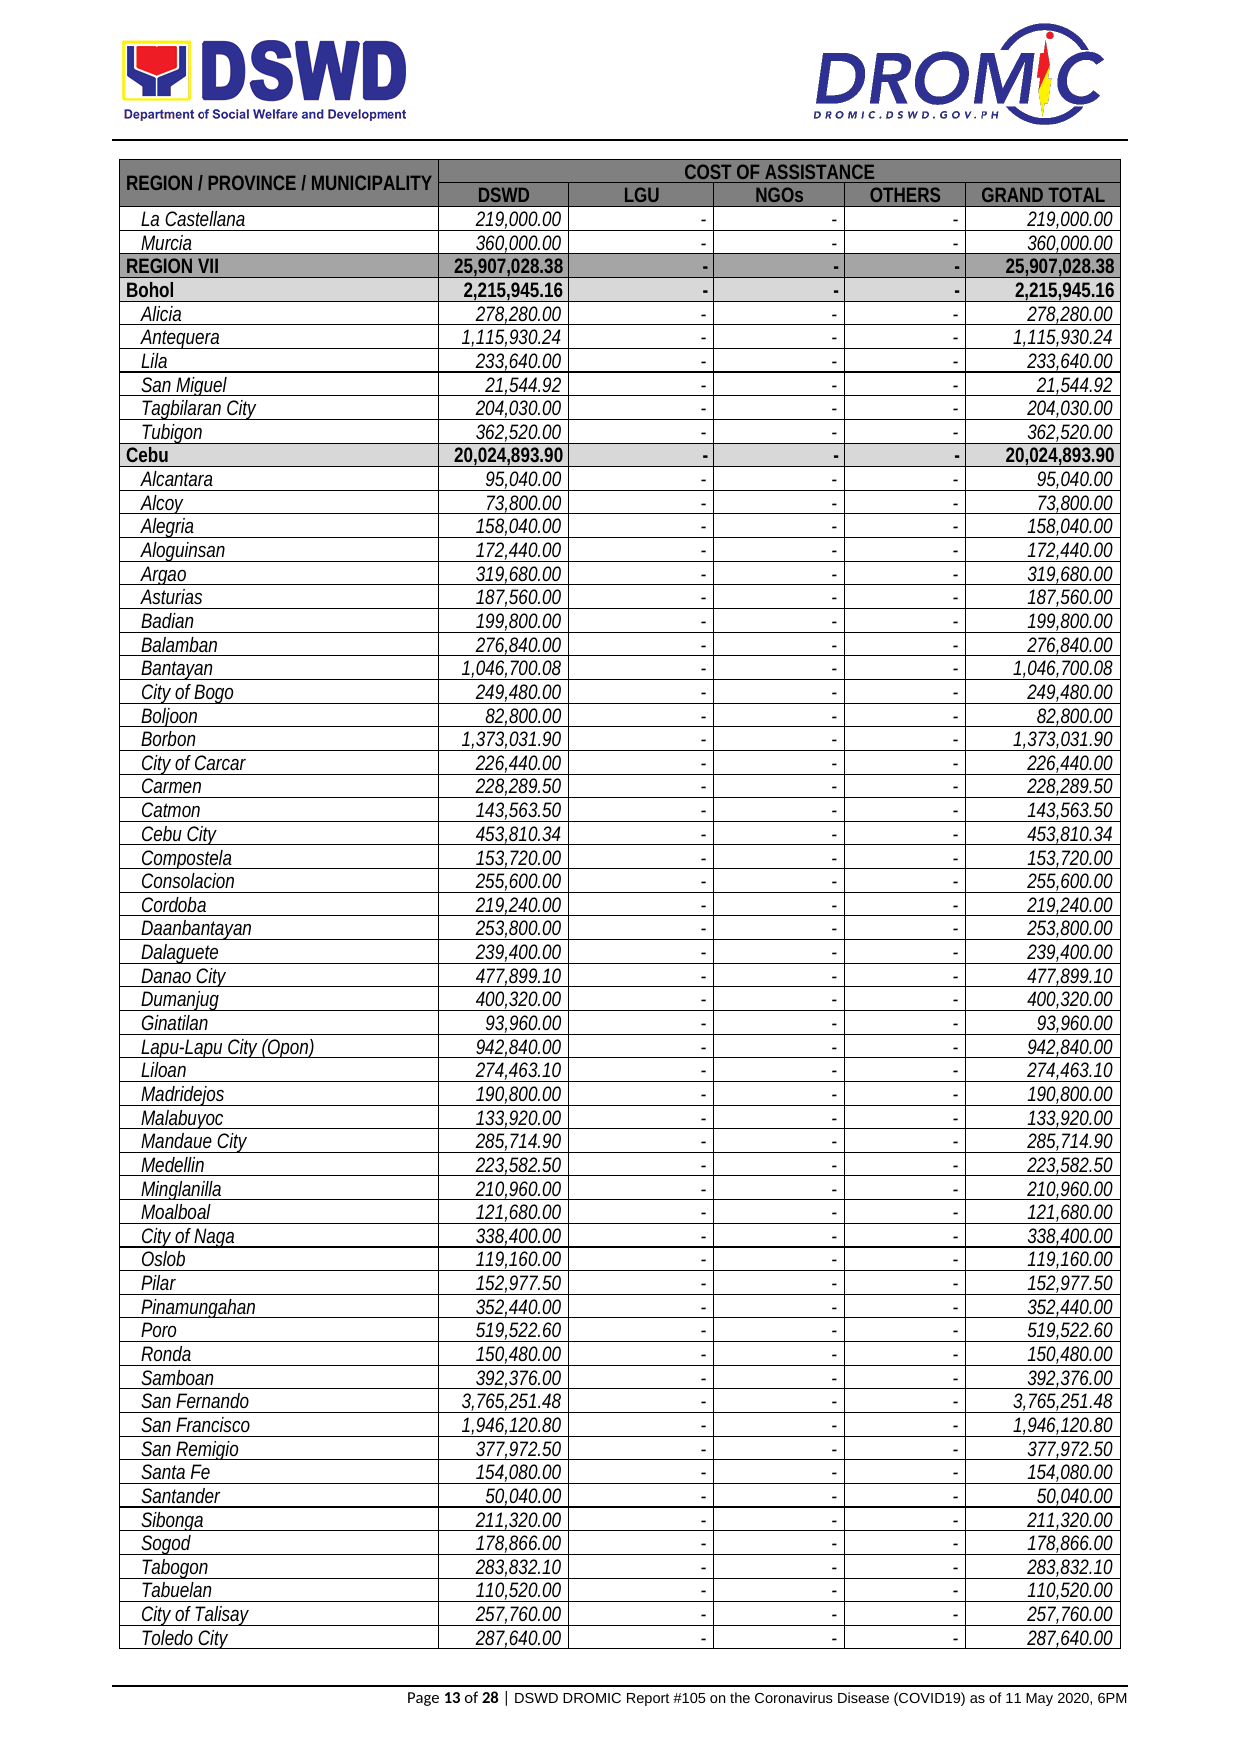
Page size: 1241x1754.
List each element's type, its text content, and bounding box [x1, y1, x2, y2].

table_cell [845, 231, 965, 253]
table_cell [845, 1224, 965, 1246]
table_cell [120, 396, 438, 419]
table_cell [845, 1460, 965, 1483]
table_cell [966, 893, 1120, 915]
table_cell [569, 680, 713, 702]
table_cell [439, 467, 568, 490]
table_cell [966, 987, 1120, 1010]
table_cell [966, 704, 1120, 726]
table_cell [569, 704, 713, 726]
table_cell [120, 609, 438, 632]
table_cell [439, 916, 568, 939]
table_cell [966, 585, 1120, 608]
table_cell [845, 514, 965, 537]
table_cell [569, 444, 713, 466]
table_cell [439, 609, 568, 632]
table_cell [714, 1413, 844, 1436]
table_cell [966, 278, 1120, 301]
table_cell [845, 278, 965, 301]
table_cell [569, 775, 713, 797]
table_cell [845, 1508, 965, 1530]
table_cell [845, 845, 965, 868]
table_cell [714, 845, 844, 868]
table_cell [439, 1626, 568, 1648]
table_header COST OF ASSISTANCE [439, 160, 1120, 182]
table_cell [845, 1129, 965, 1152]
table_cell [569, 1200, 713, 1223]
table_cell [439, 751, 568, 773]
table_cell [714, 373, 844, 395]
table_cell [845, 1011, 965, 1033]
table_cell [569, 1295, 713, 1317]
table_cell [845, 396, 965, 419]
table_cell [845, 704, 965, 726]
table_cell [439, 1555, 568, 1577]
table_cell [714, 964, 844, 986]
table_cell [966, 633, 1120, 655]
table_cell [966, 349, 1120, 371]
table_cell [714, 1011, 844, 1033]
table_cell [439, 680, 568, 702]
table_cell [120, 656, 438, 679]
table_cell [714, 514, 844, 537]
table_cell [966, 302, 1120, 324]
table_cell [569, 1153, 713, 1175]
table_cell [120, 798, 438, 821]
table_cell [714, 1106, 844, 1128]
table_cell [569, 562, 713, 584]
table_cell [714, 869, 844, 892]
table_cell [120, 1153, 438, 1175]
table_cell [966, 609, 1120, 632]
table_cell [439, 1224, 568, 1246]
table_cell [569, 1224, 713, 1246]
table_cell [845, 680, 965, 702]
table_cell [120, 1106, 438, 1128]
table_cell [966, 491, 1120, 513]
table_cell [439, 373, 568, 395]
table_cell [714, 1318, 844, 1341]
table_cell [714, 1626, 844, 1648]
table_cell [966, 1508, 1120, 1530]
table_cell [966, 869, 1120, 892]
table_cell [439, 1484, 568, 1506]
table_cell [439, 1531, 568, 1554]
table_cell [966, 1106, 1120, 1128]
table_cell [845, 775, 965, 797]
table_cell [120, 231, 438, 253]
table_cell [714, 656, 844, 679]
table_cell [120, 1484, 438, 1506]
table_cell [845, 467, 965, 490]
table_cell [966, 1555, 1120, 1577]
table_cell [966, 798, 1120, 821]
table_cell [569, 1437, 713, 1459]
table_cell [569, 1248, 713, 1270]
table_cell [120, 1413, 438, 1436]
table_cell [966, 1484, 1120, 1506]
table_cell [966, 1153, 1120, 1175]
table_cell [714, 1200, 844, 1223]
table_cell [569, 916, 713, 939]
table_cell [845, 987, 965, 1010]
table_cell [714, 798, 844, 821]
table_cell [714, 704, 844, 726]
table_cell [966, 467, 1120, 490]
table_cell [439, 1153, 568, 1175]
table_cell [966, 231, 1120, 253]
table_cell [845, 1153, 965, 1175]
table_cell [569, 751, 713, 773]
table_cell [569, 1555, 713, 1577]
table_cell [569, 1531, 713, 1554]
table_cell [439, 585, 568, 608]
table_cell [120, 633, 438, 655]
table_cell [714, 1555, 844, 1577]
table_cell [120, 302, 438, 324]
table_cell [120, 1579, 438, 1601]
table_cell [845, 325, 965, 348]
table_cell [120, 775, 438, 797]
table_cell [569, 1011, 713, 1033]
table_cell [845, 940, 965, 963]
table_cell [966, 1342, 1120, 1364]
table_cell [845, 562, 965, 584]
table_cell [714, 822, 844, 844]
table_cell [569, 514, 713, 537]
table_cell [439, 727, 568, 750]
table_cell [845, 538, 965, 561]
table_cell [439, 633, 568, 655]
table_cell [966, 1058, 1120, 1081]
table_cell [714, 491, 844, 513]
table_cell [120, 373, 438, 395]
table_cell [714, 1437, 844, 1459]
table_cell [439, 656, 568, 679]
table_cell GRAND TOTAL [966, 183, 1120, 206]
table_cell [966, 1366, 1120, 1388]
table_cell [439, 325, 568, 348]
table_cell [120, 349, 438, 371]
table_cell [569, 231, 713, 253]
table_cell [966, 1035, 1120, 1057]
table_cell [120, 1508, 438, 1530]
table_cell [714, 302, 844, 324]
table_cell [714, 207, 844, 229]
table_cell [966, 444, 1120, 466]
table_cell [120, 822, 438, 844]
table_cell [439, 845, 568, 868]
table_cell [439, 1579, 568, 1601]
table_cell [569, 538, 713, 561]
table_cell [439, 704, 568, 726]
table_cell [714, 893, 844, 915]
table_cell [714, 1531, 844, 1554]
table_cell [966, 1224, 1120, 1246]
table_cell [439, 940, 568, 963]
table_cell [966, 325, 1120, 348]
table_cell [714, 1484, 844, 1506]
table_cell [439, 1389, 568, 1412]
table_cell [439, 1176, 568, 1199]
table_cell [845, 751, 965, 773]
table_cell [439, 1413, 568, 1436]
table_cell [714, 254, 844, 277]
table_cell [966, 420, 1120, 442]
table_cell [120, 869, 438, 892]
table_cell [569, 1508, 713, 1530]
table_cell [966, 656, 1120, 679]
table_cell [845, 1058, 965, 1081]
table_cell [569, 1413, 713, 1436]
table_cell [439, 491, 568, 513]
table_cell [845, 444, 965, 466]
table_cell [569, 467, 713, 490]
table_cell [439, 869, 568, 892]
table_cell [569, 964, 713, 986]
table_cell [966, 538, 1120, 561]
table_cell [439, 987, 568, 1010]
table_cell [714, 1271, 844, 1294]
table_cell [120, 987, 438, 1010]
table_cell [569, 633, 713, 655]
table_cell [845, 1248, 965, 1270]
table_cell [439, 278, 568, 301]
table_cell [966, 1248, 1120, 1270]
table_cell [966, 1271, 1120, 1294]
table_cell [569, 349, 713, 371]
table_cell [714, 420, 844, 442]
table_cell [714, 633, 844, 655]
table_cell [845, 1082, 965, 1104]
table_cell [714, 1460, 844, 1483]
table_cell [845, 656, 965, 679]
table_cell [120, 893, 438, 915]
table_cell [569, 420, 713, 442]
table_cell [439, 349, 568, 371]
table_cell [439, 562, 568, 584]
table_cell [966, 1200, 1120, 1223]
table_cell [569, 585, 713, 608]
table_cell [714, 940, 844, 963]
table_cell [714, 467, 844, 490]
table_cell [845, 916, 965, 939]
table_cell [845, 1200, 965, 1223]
table_cell OTHERS [845, 183, 965, 206]
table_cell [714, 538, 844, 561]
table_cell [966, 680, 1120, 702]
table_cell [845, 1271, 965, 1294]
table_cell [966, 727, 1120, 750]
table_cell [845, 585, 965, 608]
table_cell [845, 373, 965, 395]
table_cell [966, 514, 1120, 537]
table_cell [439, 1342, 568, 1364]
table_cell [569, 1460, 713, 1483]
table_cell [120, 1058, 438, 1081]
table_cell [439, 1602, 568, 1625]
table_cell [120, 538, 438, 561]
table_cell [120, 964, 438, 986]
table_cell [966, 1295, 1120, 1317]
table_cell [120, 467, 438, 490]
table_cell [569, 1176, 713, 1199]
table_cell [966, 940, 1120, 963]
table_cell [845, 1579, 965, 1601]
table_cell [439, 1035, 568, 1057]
table_cell LGU [569, 183, 713, 206]
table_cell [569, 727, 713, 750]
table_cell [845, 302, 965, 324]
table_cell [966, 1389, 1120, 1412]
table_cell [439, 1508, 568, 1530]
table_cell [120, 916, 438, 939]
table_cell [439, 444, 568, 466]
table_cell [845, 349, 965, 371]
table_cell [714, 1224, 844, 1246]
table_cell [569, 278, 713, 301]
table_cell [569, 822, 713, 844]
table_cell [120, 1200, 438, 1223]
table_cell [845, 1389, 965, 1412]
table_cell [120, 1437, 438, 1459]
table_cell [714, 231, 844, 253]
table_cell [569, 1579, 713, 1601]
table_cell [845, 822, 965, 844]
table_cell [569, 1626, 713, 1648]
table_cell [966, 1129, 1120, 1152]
table_cell NGOs [714, 183, 844, 206]
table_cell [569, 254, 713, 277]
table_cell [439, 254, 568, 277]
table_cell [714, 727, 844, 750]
table_header REGION / PROVINCE / MUNICIPALITY [120, 160, 438, 206]
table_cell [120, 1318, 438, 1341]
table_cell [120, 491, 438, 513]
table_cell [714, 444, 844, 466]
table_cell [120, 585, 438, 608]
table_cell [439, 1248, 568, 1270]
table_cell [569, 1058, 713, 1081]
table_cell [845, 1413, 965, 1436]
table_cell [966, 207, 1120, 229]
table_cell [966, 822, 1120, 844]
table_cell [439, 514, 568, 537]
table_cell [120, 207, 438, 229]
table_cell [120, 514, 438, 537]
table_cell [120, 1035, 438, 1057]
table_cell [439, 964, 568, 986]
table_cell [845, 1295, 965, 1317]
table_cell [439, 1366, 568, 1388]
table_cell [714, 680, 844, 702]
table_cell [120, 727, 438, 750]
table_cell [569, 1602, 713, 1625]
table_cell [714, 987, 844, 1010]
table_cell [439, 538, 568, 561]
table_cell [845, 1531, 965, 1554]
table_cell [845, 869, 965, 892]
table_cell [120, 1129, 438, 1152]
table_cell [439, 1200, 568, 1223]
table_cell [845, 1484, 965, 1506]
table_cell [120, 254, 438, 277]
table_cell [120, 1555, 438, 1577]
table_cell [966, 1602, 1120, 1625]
picture [781, 23, 1133, 125]
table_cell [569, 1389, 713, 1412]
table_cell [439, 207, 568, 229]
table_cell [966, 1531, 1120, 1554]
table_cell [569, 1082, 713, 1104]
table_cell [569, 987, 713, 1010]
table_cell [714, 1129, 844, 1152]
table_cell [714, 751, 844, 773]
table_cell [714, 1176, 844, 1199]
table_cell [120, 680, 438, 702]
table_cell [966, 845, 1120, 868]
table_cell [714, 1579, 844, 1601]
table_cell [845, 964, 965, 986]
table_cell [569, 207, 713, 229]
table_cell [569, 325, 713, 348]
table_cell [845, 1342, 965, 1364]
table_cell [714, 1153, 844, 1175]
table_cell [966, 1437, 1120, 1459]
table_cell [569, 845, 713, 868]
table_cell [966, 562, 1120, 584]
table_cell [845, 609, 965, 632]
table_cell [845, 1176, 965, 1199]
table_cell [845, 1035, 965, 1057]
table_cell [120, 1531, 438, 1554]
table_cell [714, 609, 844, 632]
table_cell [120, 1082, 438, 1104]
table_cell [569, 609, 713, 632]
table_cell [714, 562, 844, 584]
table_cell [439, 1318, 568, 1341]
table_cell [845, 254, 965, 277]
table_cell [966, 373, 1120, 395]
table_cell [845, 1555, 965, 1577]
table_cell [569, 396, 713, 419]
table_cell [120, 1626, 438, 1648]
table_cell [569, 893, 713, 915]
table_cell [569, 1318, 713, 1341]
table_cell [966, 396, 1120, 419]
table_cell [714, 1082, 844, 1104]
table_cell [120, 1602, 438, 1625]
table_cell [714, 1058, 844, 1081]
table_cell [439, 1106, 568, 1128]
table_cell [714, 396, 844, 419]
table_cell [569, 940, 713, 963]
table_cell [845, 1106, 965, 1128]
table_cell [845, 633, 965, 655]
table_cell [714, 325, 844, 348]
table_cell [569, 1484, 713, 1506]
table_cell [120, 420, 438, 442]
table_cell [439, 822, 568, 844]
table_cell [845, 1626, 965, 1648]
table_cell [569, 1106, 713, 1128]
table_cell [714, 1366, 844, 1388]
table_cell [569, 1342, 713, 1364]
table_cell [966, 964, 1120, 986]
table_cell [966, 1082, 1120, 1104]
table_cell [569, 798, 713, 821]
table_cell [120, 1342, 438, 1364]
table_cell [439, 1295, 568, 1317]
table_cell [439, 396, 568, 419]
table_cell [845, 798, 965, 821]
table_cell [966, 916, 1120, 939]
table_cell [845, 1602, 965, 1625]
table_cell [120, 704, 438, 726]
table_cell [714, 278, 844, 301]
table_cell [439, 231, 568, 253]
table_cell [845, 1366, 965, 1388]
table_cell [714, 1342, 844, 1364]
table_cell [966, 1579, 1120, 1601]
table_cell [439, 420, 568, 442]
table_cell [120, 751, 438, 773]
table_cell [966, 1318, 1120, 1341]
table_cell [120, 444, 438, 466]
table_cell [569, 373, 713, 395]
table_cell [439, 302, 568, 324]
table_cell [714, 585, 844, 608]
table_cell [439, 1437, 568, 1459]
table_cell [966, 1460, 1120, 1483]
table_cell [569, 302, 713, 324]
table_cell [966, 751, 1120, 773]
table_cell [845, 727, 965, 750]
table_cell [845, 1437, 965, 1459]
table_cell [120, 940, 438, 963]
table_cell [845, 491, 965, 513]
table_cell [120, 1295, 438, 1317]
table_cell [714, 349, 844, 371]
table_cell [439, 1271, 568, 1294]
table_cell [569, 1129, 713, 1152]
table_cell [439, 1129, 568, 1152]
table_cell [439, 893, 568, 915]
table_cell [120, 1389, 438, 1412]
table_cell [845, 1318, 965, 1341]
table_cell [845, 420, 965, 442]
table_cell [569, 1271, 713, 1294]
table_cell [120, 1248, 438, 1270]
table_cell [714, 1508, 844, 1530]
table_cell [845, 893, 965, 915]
picture [112, 37, 417, 125]
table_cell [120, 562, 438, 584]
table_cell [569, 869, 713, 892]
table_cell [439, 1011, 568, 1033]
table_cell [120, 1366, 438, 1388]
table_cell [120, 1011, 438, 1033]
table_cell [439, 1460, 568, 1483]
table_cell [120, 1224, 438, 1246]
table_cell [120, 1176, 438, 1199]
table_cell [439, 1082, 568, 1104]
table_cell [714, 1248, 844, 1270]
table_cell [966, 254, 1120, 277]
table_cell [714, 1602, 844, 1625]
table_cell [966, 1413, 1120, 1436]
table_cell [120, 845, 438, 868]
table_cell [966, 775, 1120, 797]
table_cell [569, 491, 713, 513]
table_cell DSWD [439, 183, 568, 206]
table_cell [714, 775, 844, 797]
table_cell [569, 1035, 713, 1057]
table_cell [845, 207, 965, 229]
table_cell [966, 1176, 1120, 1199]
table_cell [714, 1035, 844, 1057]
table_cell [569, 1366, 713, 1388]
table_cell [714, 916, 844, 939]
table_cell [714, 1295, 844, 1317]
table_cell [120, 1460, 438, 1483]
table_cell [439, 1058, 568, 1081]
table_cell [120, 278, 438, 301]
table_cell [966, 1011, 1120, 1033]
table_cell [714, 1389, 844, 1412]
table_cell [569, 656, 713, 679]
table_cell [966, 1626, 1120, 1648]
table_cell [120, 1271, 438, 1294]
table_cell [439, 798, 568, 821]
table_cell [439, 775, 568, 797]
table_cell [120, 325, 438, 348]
